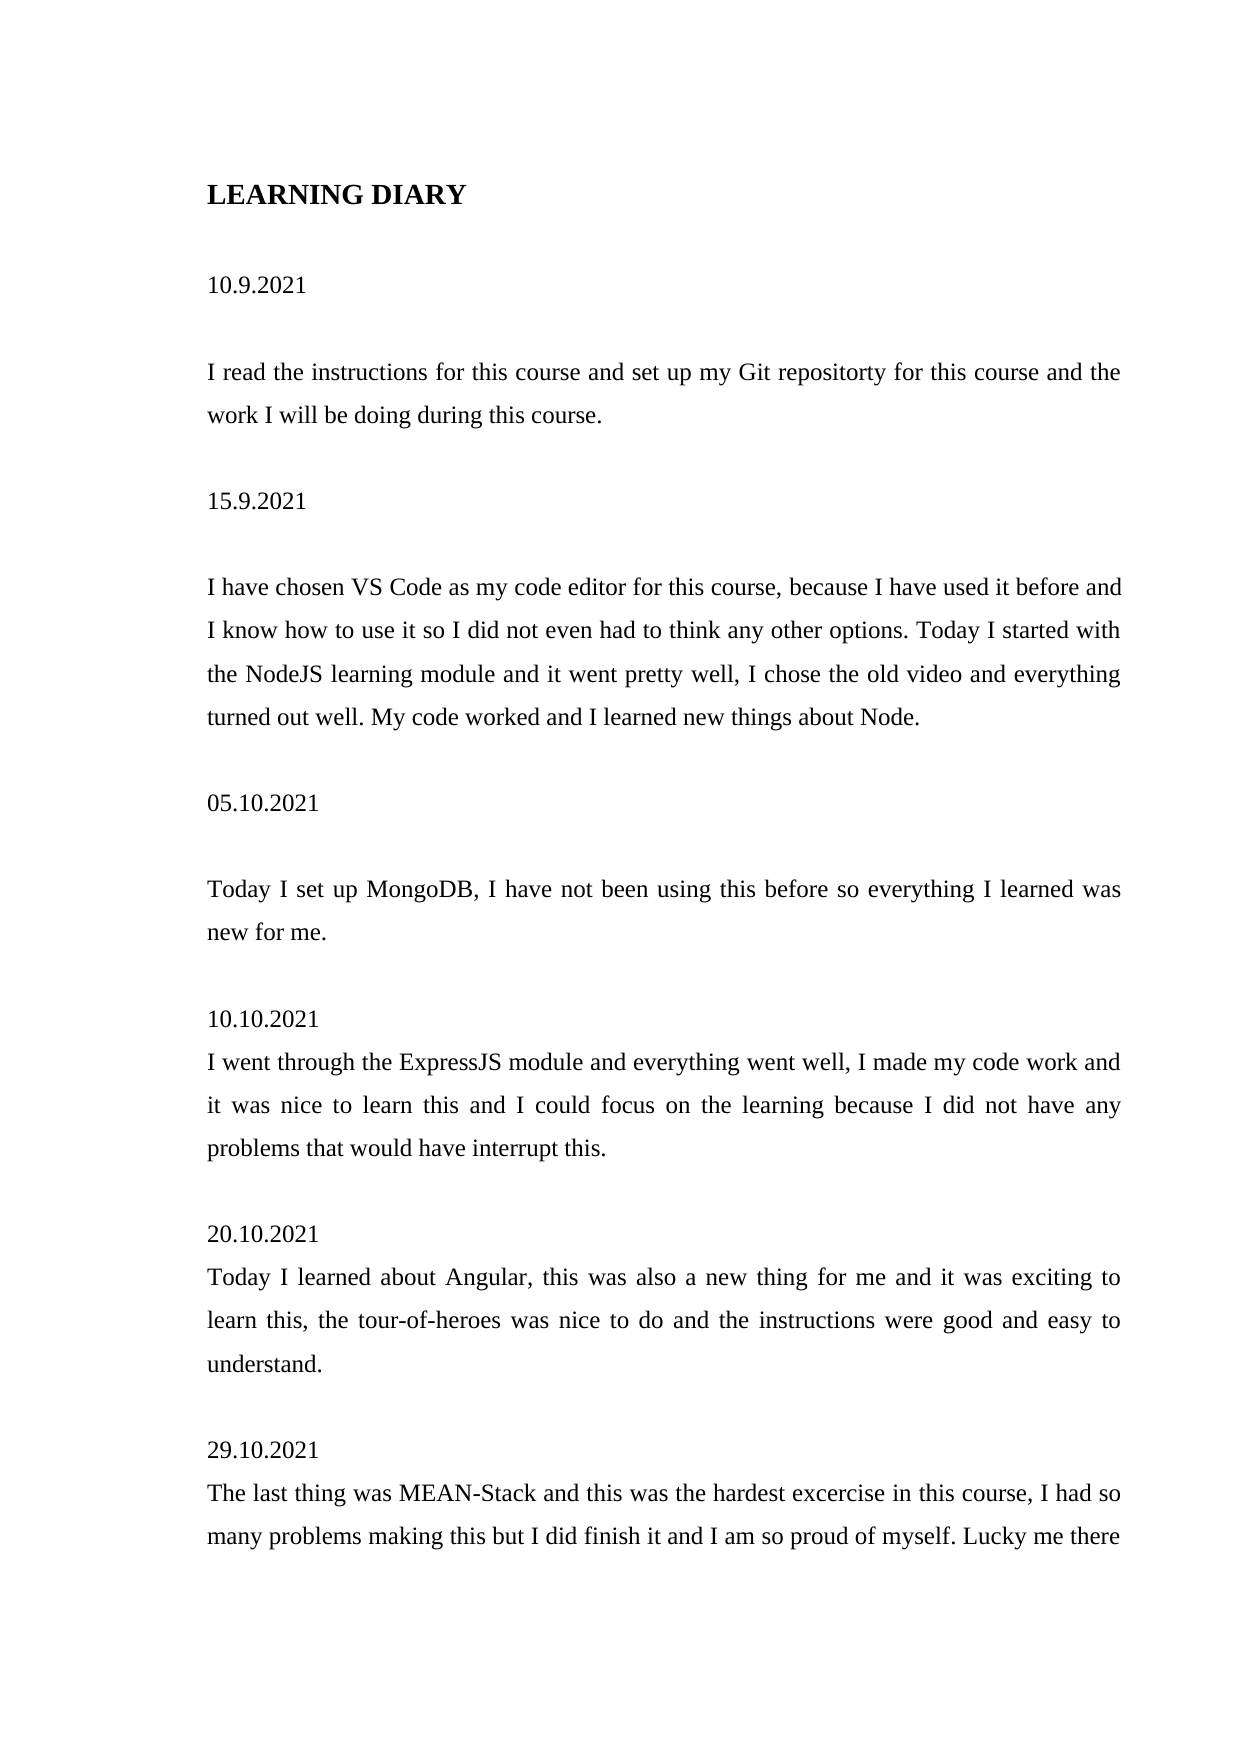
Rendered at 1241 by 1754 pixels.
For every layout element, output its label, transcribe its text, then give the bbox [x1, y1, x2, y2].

text 05.10.2021 [207, 788, 1122, 817]
text 29.10.2021 [207, 1435, 1122, 1464]
text I went through the ExpressJS module and everything went well, I made my code work and it was nice to learn this and I could focus on the learning because I did not have any problems that would have interrupt this. [207, 1047, 1122, 1162]
text LEARNING DIARY [207, 177, 1122, 211]
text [207, 1478, 1122, 1550]
text 10.9.2021 I read the instructions for this course and set up my Git repositorty for this course and the work I will be doing during this course. [207, 271, 1122, 429]
text I have chosen VS Code as my code editor for this course, because I have used it before and I know how to use it so I did not even had to think any other options. Today I started with the NodeJS learning module and it went pretty well, I chose the old video and everything turned out well. My code worked and I learned new things about Node. [207, 529, 1122, 731]
text 15.9.2021 [207, 486, 1122, 515]
text Today I learned about Angular, this was also a new thing for me and it was exciting to learn this, the tour-of-heroes was nice to do and the instructions were good and easy to understand. [207, 1262, 1122, 1377]
text 10.10.2021 [207, 1004, 1122, 1032]
text Today I set up MongoDB, I have not been using this before so everything I learned was new for me. [207, 874, 1122, 946]
text 20.10.2021 [207, 1219, 1122, 1248]
